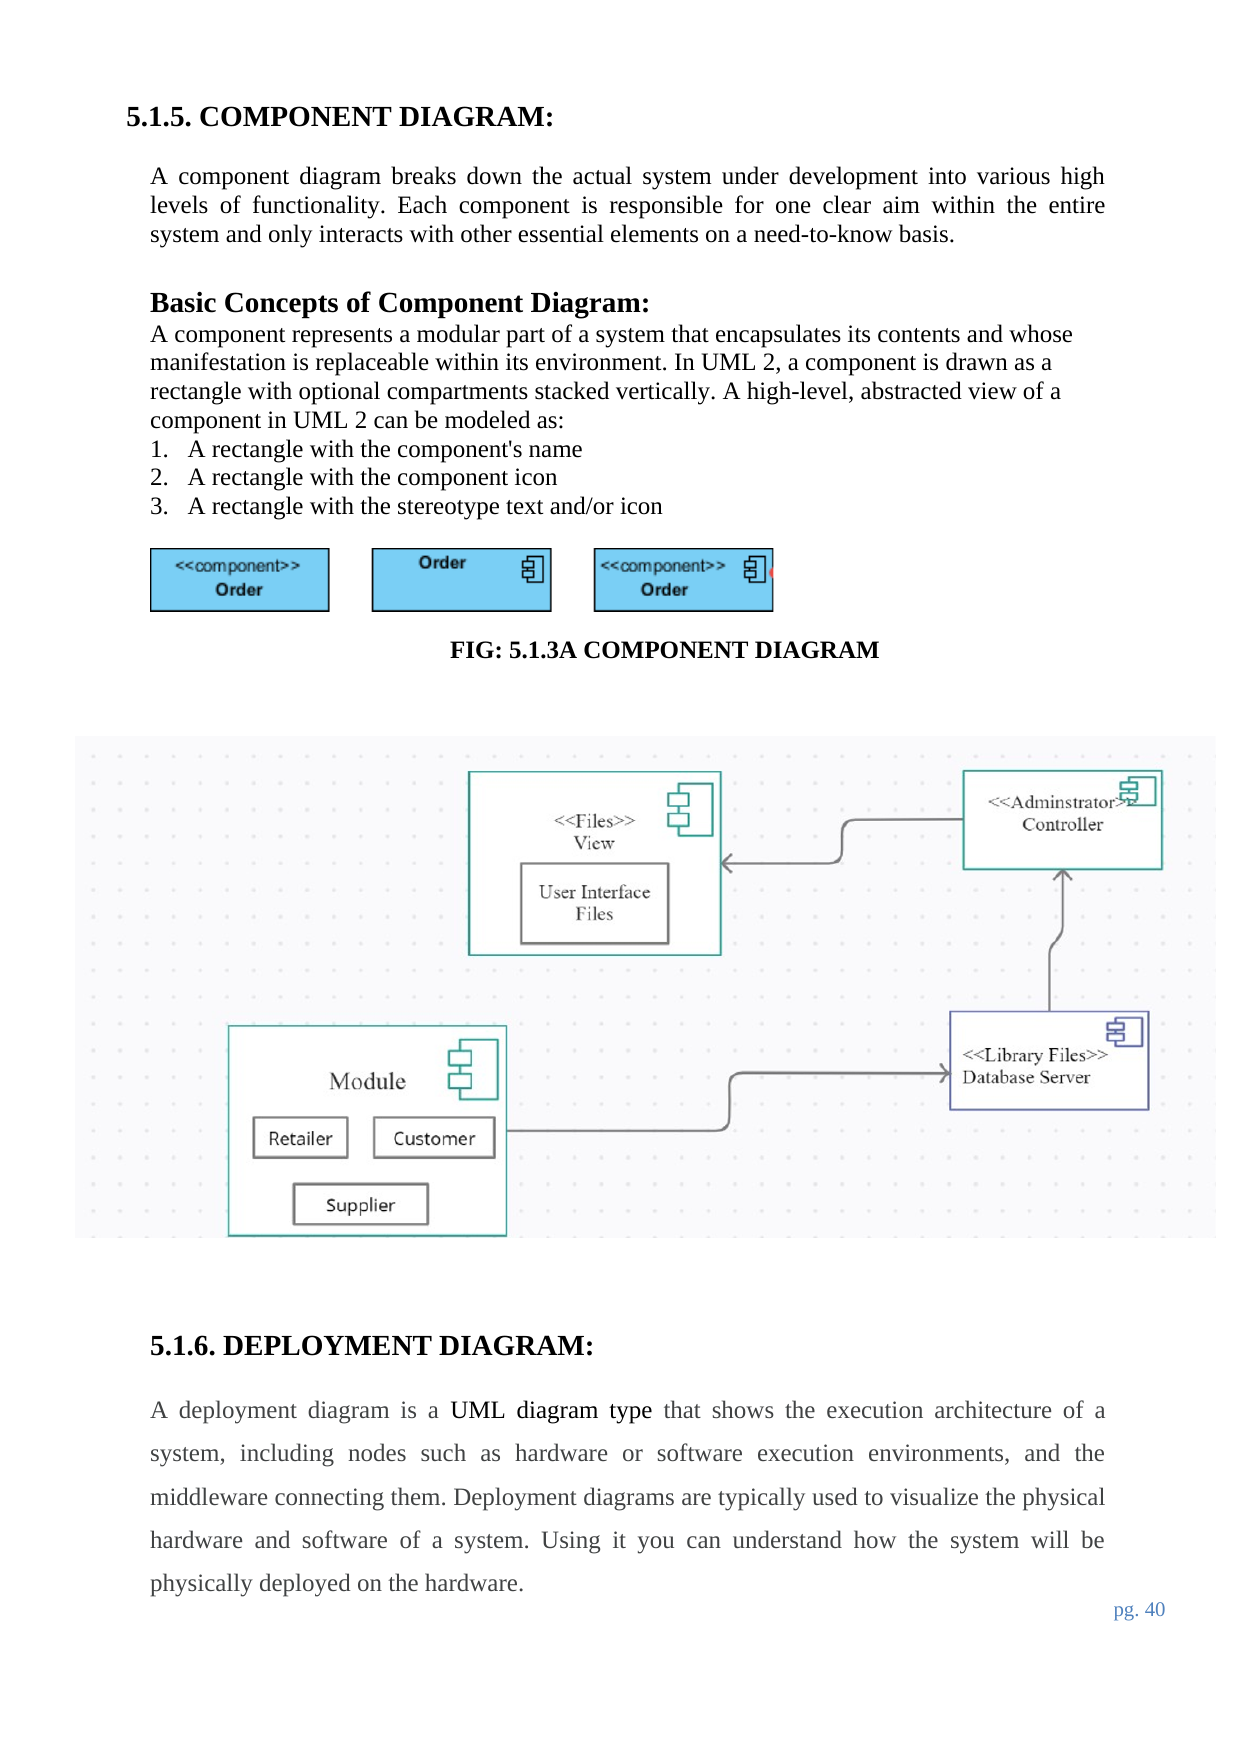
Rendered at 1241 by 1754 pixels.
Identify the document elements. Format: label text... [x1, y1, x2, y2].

picture [75, 736, 1216, 1238]
text FIG: 5.1.3A COMPONENT DIAGRAM [450, 635, 1165, 664]
list A rectangle with the stereotype text and/or icon [150, 491, 1106, 520]
text 5.1.5. COMPONENT DIAGRAM: [75, 99, 1165, 133]
text A component diagram breaks down the actual system under development into various high levels of functionality. Each component is responsible for one clear aim within the entire system and only interacts with other essential elements on a need-to-know basis. [150, 161, 1106, 248]
list A rectangle with the component's name [150, 434, 1106, 462]
list A rectangle with the component icon [150, 462, 1106, 491]
subtitle Basic Concepts of Component Diagram: [150, 285, 1106, 319]
text A component represents a modular part of a system that encapsulates its contents and whose manifestation is replaceable within its environment. In UML 2, a component is drawn as a rectangle with optional compartments stacked vertically. A high-level, abstracted view of a component in UML 2 can be modeled as: [150, 319, 1106, 434]
text A deployment diagram is a UML diagram type that shows the execution architecture of a system, including nodes such as hardware or software execution environments, and the middleware connecting them. Deployment diagrams are typically used to visualize the physical hardware and software of a system. Using it you can understand how the system will be physically deployed on the hardware. [150, 1395, 1106, 1597]
text 5.1.6. DEPLOYMENT DIAGRAM: [150, 1328, 1165, 1362]
picture [150, 548, 774, 612]
